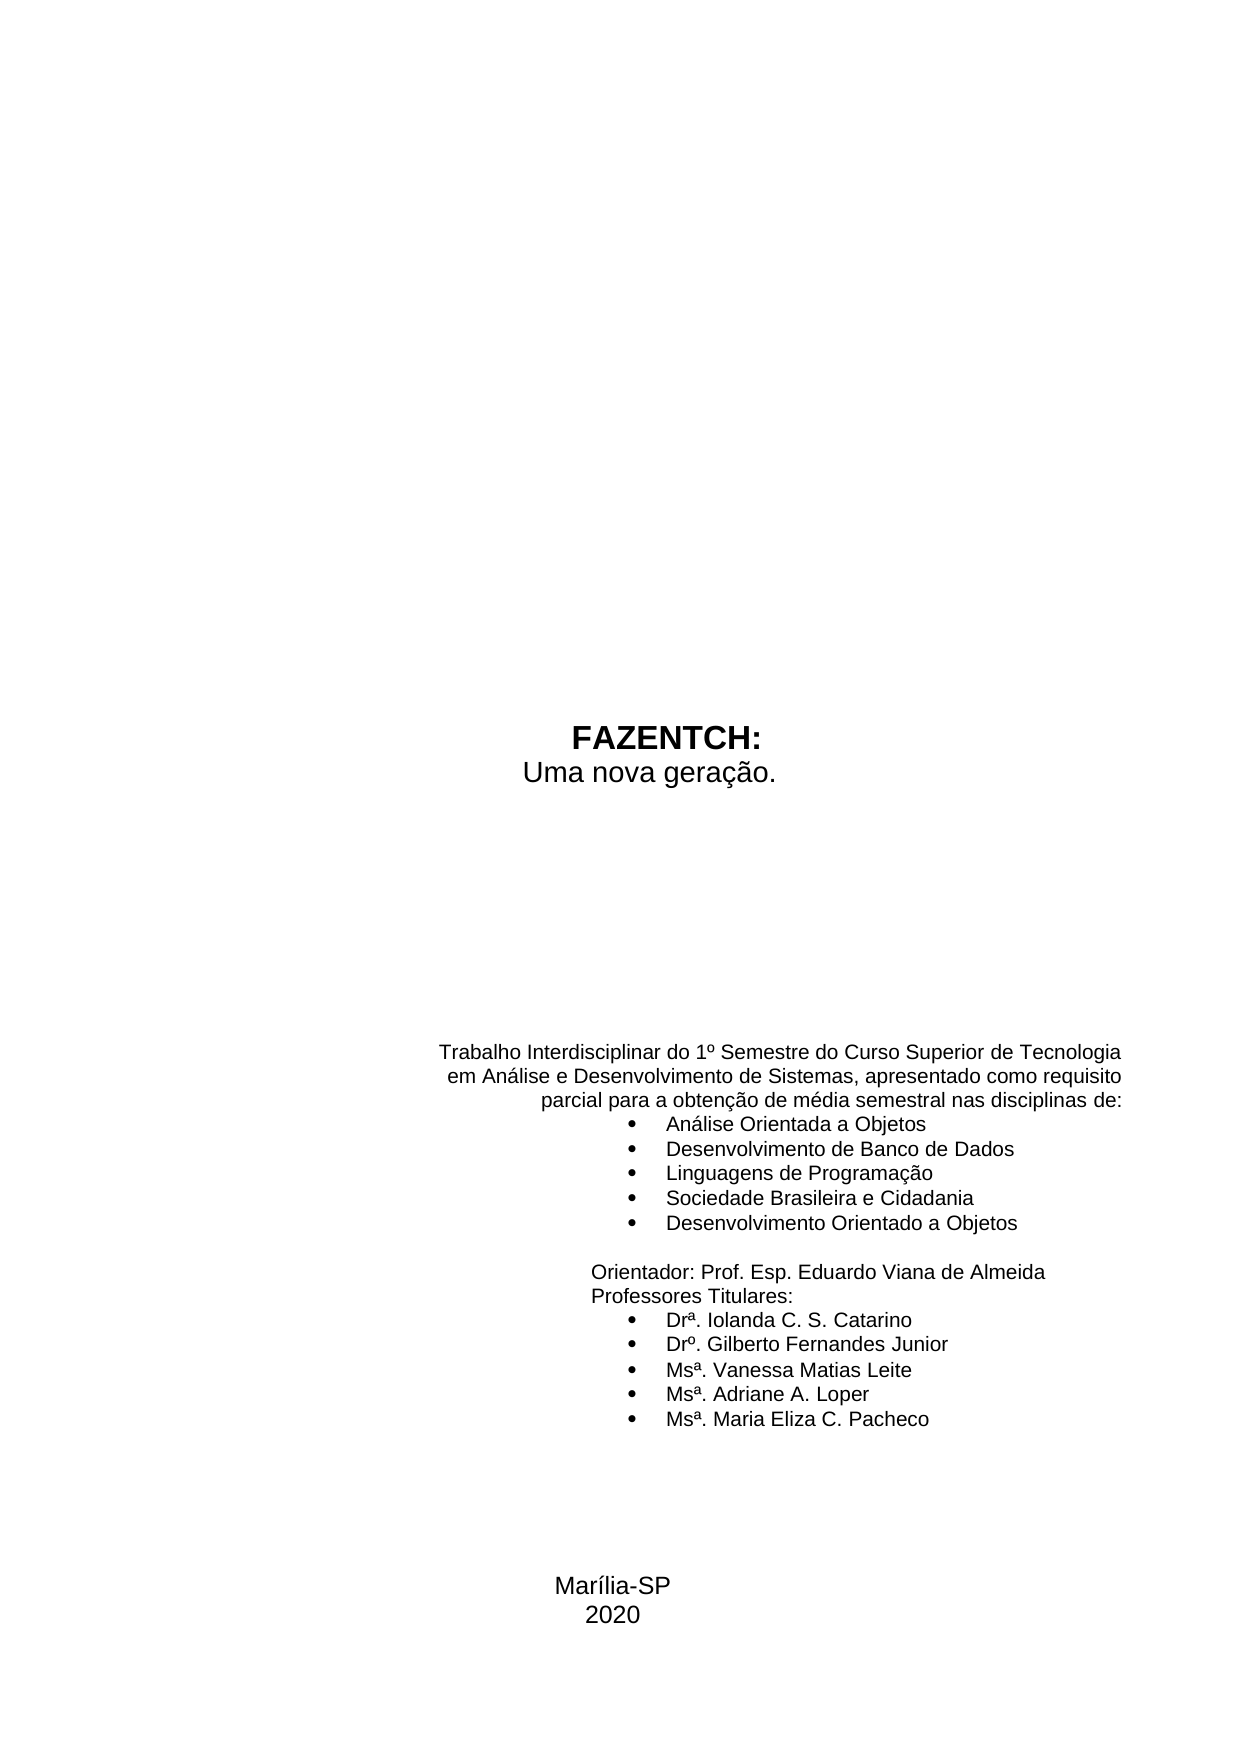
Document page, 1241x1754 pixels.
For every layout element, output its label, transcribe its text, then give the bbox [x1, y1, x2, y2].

list Msª. Maria Eliza C. Pacheco [628, 1406, 1134, 1430]
text Trabalho Interdisciplinar do 1º Semestre do Curso Superior de Tecnologia [167, 1040, 1122, 1064]
text Orientador: Prof. Esp. Eduardo Viana de Almeida Professores Titulares: [591, 1259, 1048, 1307]
list Linguagens de Programação [628, 1161, 1134, 1185]
list Sociedade Brasileira e Cidadania [628, 1185, 1134, 1210]
text FAZENTCH: [167, 718, 1134, 756]
text em Análise e Desenvolvimento de Sistemas, apresentado como requisito [167, 1064, 1122, 1088]
list Desenvolvimento de Banco de Dados [628, 1137, 1134, 1161]
list Msª. Adriane A. Loper [628, 1382, 1134, 1406]
text Uma nova geração. [296, 756, 1003, 790]
list Drª. Iolanda C. S. Catarino [628, 1307, 1134, 1332]
list Análise Orientada a Objetos [628, 1112, 1134, 1137]
list Msª. Vanessa Matias Leite [628, 1357, 1134, 1382]
text parcial para a obtenção de média semestral nas disciplinas de: [167, 1088, 1122, 1112]
list Desenvolvimento Orientado a Objetos [628, 1210, 1134, 1236]
list Drº. Gilberto Fernandes Junior [628, 1332, 1134, 1357]
text Marília-SP 2020 [535, 1571, 690, 1629]
